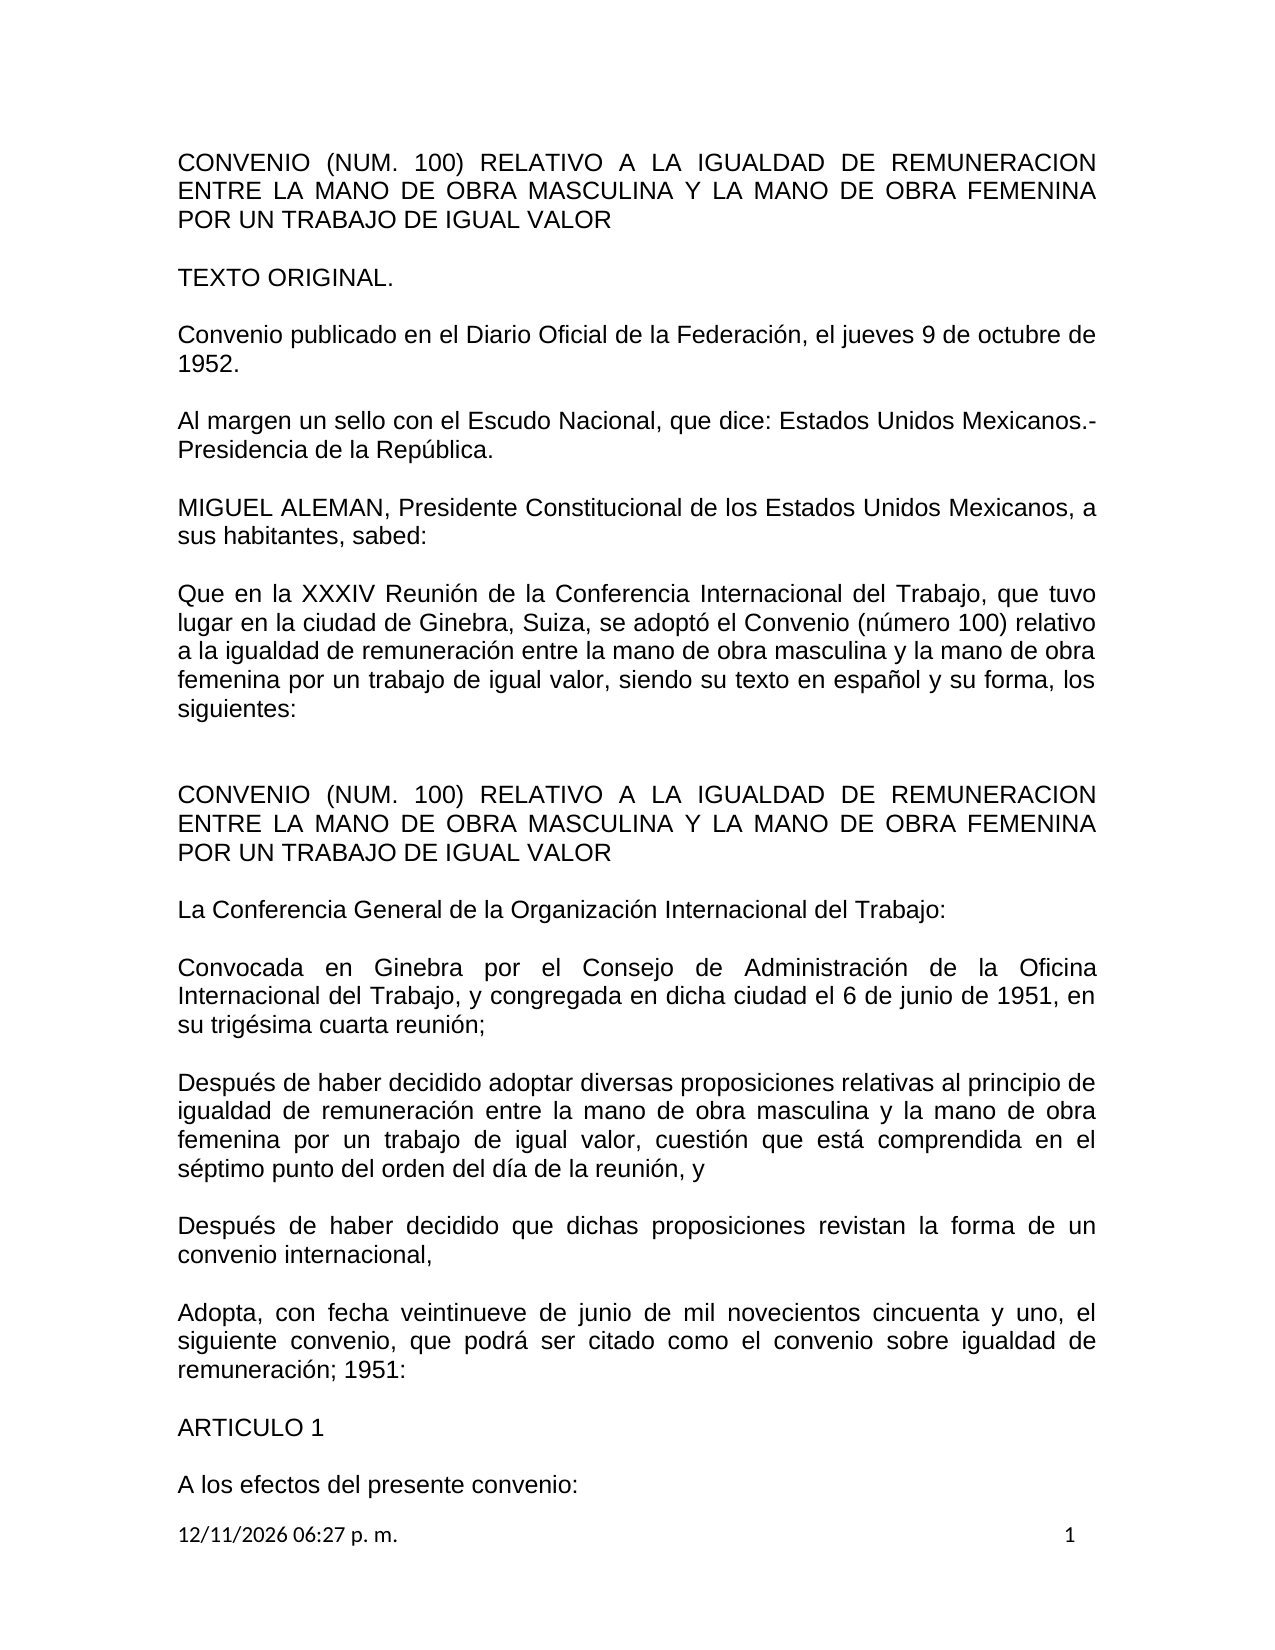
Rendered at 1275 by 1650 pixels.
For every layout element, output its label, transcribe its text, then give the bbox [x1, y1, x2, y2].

text ARTICULO 1 [177, 1413, 1098, 1441]
text CONVENIO (NUM. 100) RELATIVO A LA IGUALDAD DE REMUNERACION ENTRE LA MANO DE OBRA MASCULINA Y LA MANO DE OBRA FEMENINA POR UN TRABAJO DE IGUAL VALOR [177, 780, 1098, 866]
text Convocada en Ginebra por el Consejo de Administración de la Oficina Internacional del Trabajo, y congregada en dicha ciudad el 6 de junio de 1951, en su trigésima cuarta reunión; [177, 953, 1098, 1039]
text Después de haber decidido que dichas proposiciones revistan la forma de un convenio internacional, [177, 1211, 1098, 1269]
text Convenio publicado en el Diario Oficial de la Federación, el jueves 9 de octubre de 1952. [177, 320, 1098, 378]
text TEXTO ORIGINAL. [177, 263, 1098, 291]
text La Conferencia General de la Organización Internacional del Trabajo: [177, 895, 1098, 924]
text Al margen un sello con el Escudo Nacional, que dice: Estados Unidos Mexicanos.- Presidencia de la República. [177, 406, 1098, 464]
text Adopta, con fecha veintinueve de junio de mil novecientos cincuenta y uno, el siguiente convenio, que podrá ser citado como el convenio sobre igualdad de remuneración; 1951: [177, 1298, 1098, 1384]
text MIGUEL ALEMAN, Presidente Constitucional de los Estados Unidos Mexicanos, a sus habitantes, sabed: [177, 493, 1098, 550]
text A los efectos del presente convenio: [177, 1470, 1098, 1499]
text Después de haber decidido adoptar diversas proposiciones relativas al principio de igualdad de remuneración entre la mano de obra masculina y la mano de obra femenina por un trabajo de igual valor, cuestión que está comprendida en el séptimo punto del orden del día de la reunión, y [177, 1068, 1098, 1183]
text Que en la XXXIV Reunión de la Conferencia Internacional del Trabajo, que tuvo lugar en la ciudad de Ginebra, Suiza, se adoptó el Convenio (número 100) relativo a la igualdad de remuneración entre la mano de obra masculina y la mano de obra femenina por un trabajo de igual valor, siendo su texto en español y su forma, los siguientes: [177, 579, 1098, 723]
text CONVENIO (NUM. 100) RELATIVO A LA IGUALDAD DE REMUNERACION ENTRE LA MANO DE OBRA MASCULINA Y LA MANO DE OBRA FEMENINA POR UN TRABAJO DE IGUAL VALOR [177, 148, 1098, 234]
